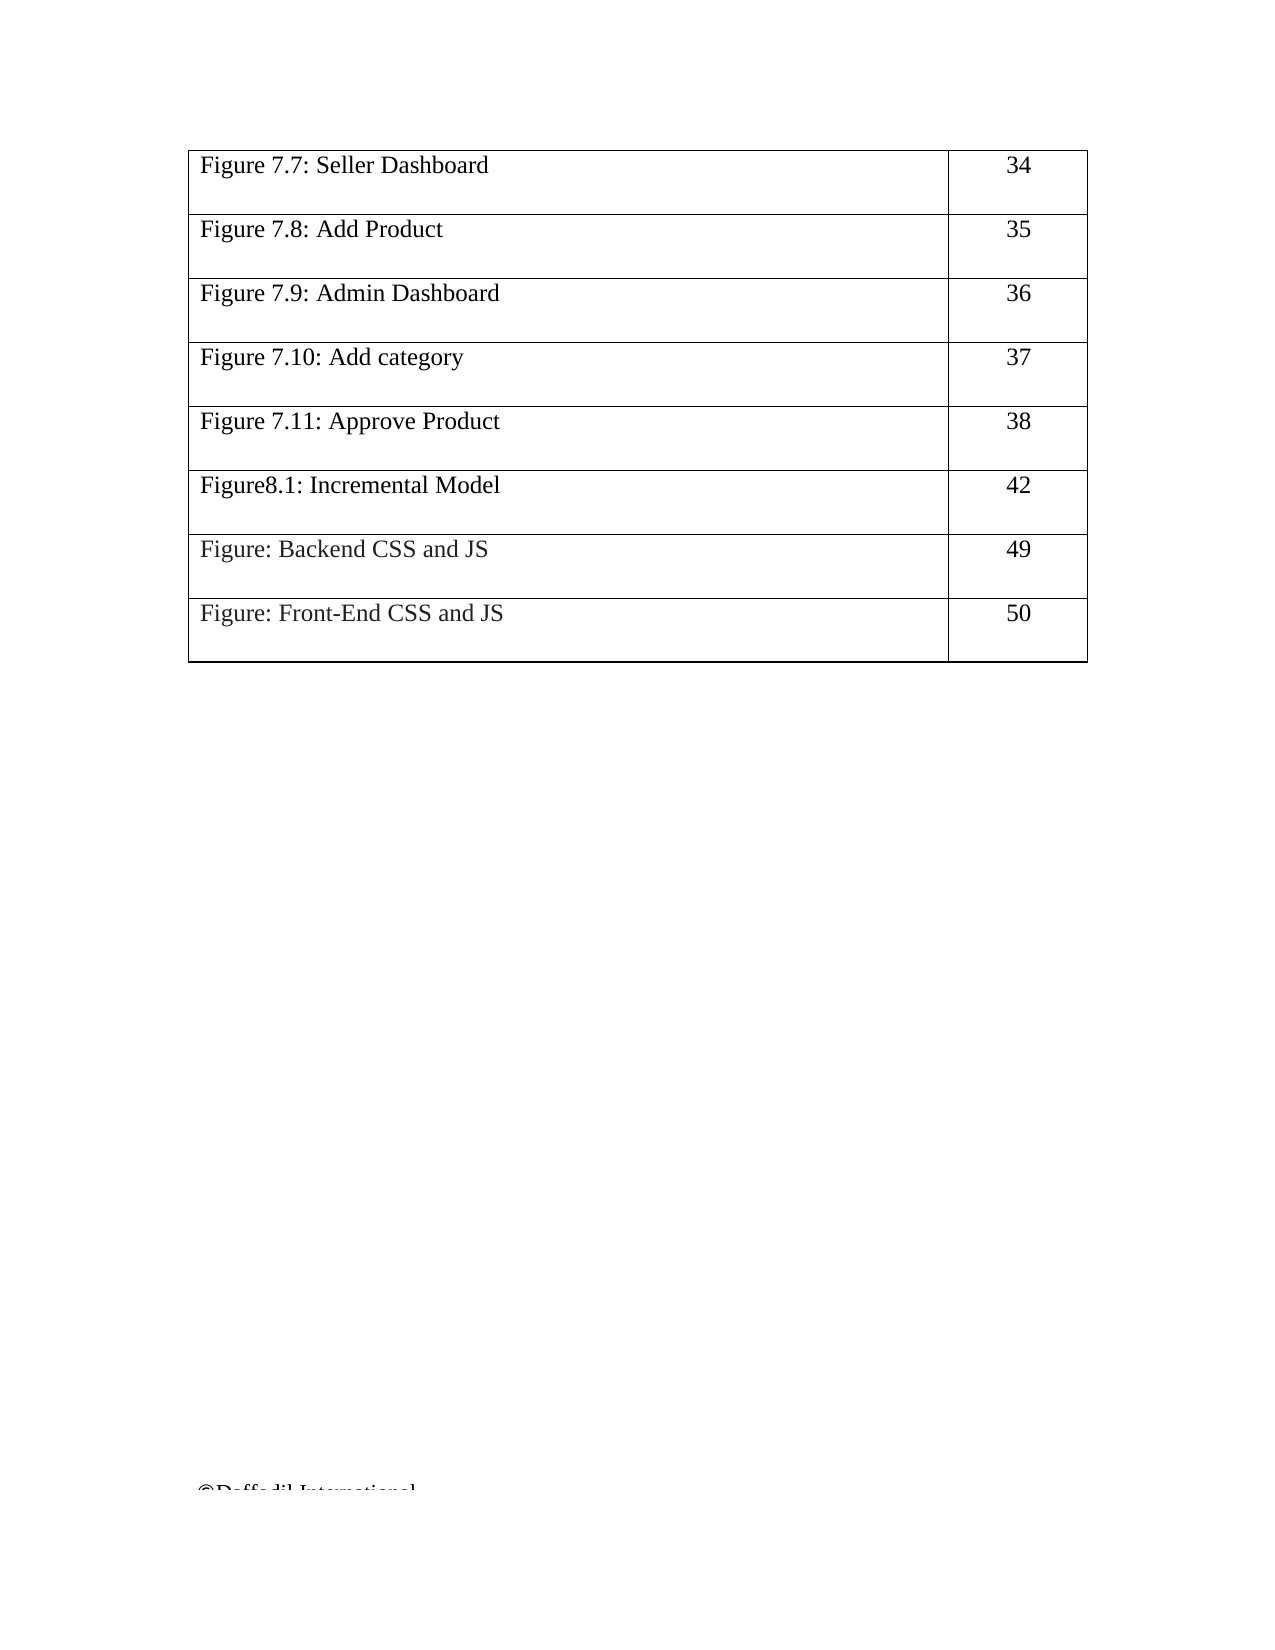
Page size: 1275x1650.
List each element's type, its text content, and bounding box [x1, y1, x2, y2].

table_cell 42 [949, 471, 1087, 533]
table_cell 37 [949, 343, 1087, 406]
table_cell 50 [949, 599, 1087, 661]
table_cell 35 [949, 215, 1087, 278]
table_cell Figure 7.8: Add Product [189, 215, 948, 278]
table_cell 49 [949, 535, 1087, 597]
table_cell Figure 7.9: Admin Dashboard [189, 279, 948, 342]
table_cell 38 [949, 407, 1087, 469]
table_cell Figure 7.11: Approve Product [189, 407, 948, 469]
table_cell 36 [949, 279, 1087, 342]
table_cell Figure8.1: Incremental Model [189, 471, 948, 533]
table_cell Figure: Backend CSS and JS [189, 535, 948, 597]
table_cell Figure 7.10: Add category [189, 343, 948, 406]
table_cell Figure: Front-End CSS and JS [189, 599, 948, 661]
table_header Figure 7.7: Seller Dashboard [189, 151, 948, 214]
table_header 34 [949, 151, 1087, 214]
